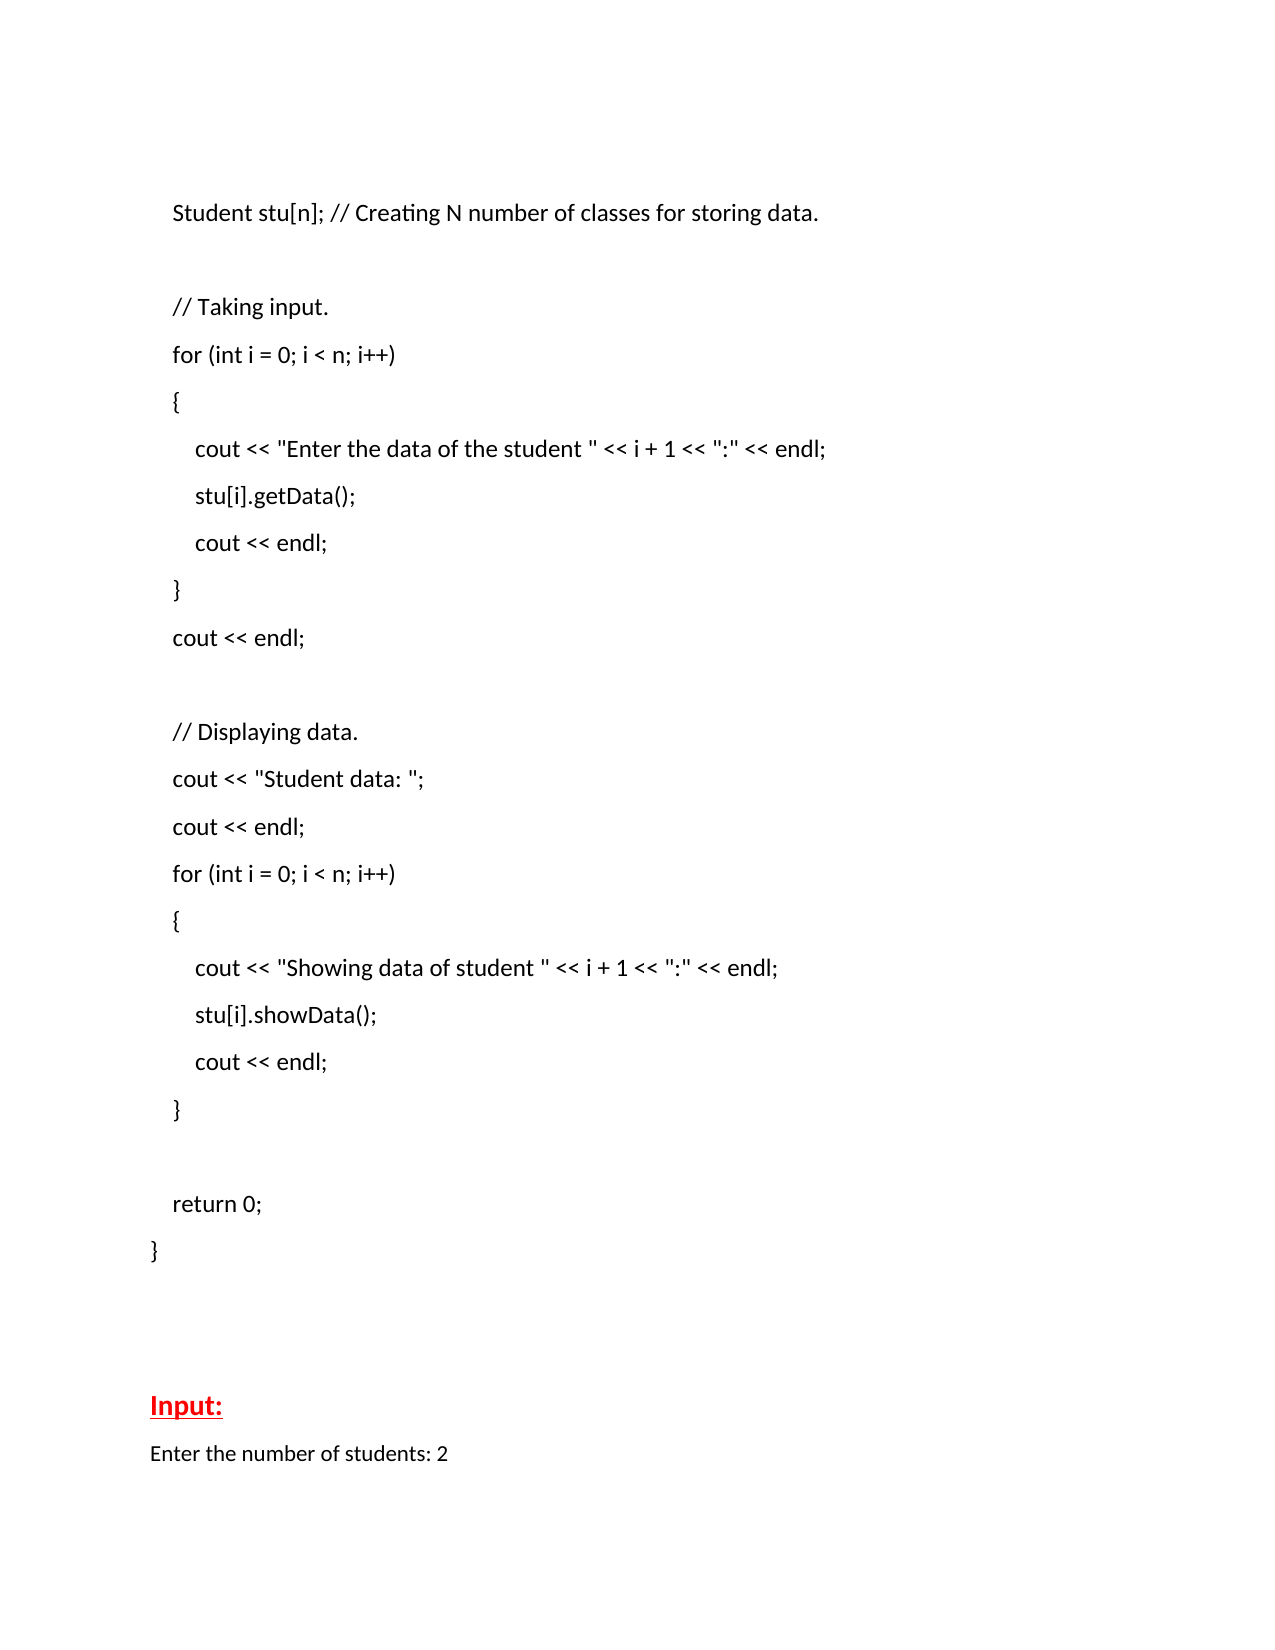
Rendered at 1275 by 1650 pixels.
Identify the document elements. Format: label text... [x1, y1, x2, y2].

text cout << "Enter the data of the student " << i + 1 << ":" << endl; [150, 433, 1125, 464]
text { [150, 386, 1125, 416]
text return 0; [150, 1188, 1125, 1219]
text } [150, 1235, 1125, 1266]
text Student stu[n]; // Creating N number of classes for storing data. [150, 197, 1125, 228]
text { [150, 905, 1125, 936]
text cout << "Showing data of student " << i + 1 << ":" << endl; [150, 952, 1125, 983]
text Input: [150, 1387, 1125, 1423]
text } [150, 575, 1125, 605]
text Enter the number of students: 2 [150, 1439, 1125, 1467]
text cout << endl; [150, 1047, 1125, 1077]
text } [150, 1094, 1125, 1124]
text // Displaying data. [150, 716, 1125, 747]
text for (int i = 0; i < n; i++) [150, 858, 1125, 888]
text cout << endl; [150, 622, 1125, 652]
text for (int i = 0; i < n; i++) [150, 339, 1125, 369]
text cout << endl; [150, 811, 1125, 841]
text stu[i].showData(); [150, 999, 1125, 1030]
text // Taking input. [150, 292, 1125, 322]
text cout << "Student data: "; [150, 763, 1125, 794]
text cout << endl; [150, 527, 1125, 558]
text stu[i].getData(); [150, 480, 1125, 511]
